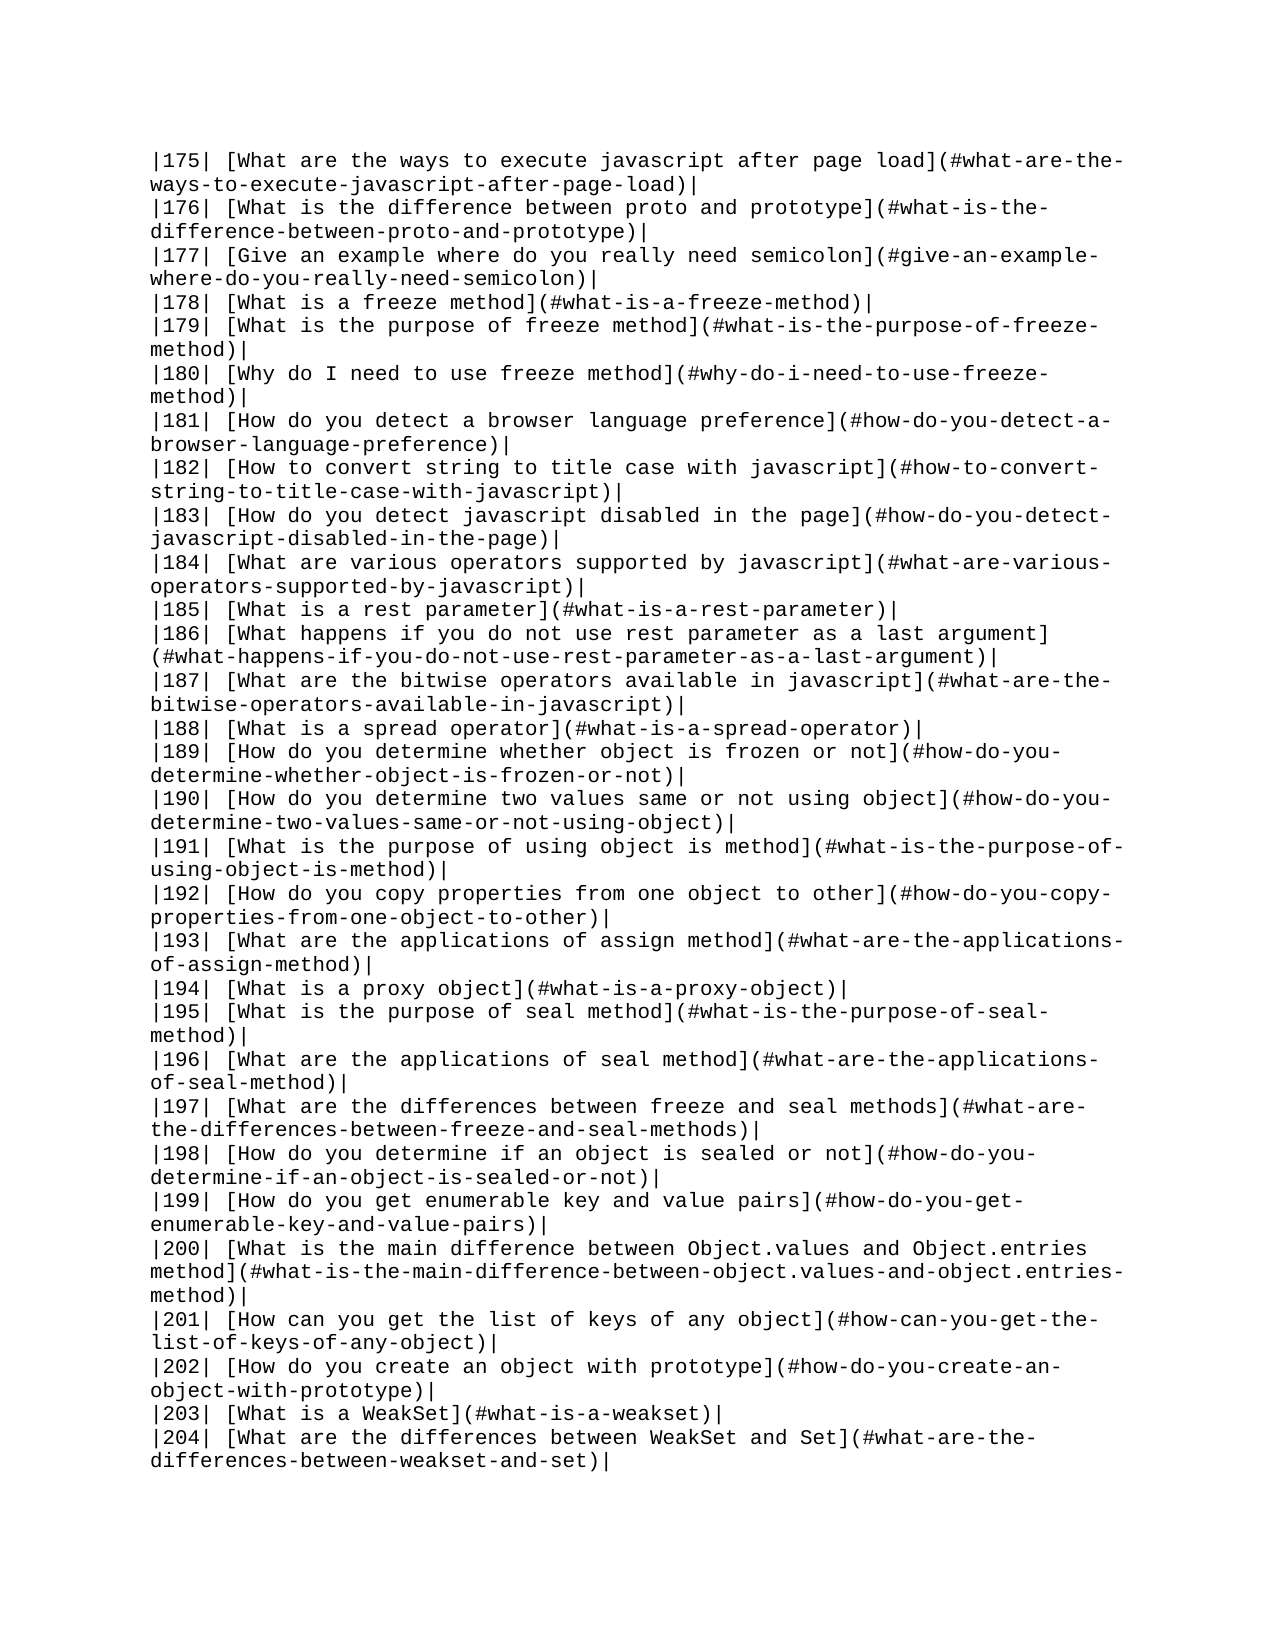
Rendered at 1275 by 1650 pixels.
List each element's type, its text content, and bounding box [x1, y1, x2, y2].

text |178| [What is a freeze method](#what-is-a-freeze-method)| [150, 292, 1125, 316]
text |188| [What is a spread operator](#what-is-a-spread-operator)| [150, 717, 1125, 741]
text |194| [What is a proxy object](#what-is-a-proxy-object)| [150, 978, 1125, 1001]
text |204| [What are the differences between WeakSet and Set](#what-are-the-differences-between-weakset-and-set)| [150, 1427, 1125, 1474]
text |181| [How do you detect a browser language preference](#how-do-you-detect-a-browser-language-preference)| [150, 410, 1125, 457]
text |198| [How do you determine if an object is sealed or not](#how-do-you-determine-if-an-object-is-sealed-or-not)| [150, 1143, 1125, 1190]
text |180| [Why do I need to use freeze method](#why-do-i-need-to-use-freeze-method)| [150, 363, 1125, 410]
text |187| [What are the bitwise operators available in javascript](#what-are-the-bitwise-operators-available-in-javascript)| [150, 670, 1125, 717]
text |203| [What is a WeakSet](#what-is-a-weakset)| [150, 1403, 1125, 1427]
text |182| [How to convert string to title case with javascript](#how-to-convert-string-to-title-case-with-javascript)| [150, 457, 1125, 505]
text |200| [What is the main difference between Object.values and Object.entries method](#what-is-the-main-difference-between-object.values-and-object.entries-method)| [150, 1238, 1125, 1309]
text |185| [What is a rest parameter](#what-is-a-rest-parameter)| [150, 599, 1125, 623]
text |179| [What is the purpose of freeze method](#what-is-the-purpose-of-freeze-method)| [150, 316, 1125, 363]
text |190| [How do you determine two values same or not using object](#how-do-you-determine-two-values-same-or-not-using-object)| [150, 788, 1125, 836]
text |192| [How do you copy properties from one object to other](#how-do-you-copy-properties-from-one-object-to-other)| [150, 883, 1125, 930]
text |191| [What is the purpose of using object is method](#what-is-the-purpose-of-using-object-is-method)| [150, 836, 1125, 883]
text |183| [How do you detect javascript disabled in the page](#how-do-you-detect-javascript-disabled-in-the-page)| [150, 505, 1125, 552]
text |193| [What are the applications of assign method](#what-are-the-applications-of-assign-method)| [150, 930, 1125, 978]
text |201| [How can you get the list of keys of any object](#how-can-you-get-the-list-of-keys-of-any-object)| [150, 1309, 1125, 1356]
text |199| [How do you get enumerable key and value pairs](#how-do-you-get-enumerable-key-and-value-pairs)| [150, 1190, 1125, 1238]
text |202| [How do you create an object with prototype](#how-do-you-create-an-object-with-prototype)| [150, 1356, 1125, 1403]
text |177| [Give an example where do you really need semicolon](#give-an-example-where-do-you-really-need-semicolon)| [150, 244, 1125, 292]
text |186| [What happens if you do not use rest parameter as a last argument](#what-happens-if-you-do-not-use-rest-parameter-as-a-last-argument)| [150, 623, 1125, 670]
text |196| [What are the applications of seal method](#what-are-the-applications-of-seal-method)| [150, 1048, 1125, 1096]
text |197| [What are the differences between freeze and seal methods](#what-are-the-differences-between-freeze-and-seal-methods)| [150, 1096, 1125, 1143]
text |176| [What is the difference between proto and prototype](#what-is-the-difference-between-proto-and-prototype)| [150, 197, 1125, 244]
text |175| [What are the ways to execute javascript after page load](#what-are-the-ways-to-execute-javascript-after-page-load)| [150, 150, 1125, 197]
text |195| [What is the purpose of seal method](#what-is-the-purpose-of-seal-method)| [150, 1001, 1125, 1048]
text |189| [How do you determine whether object is frozen or not](#how-do-you-determine-whether-object-is-frozen-or-not)| [150, 741, 1125, 788]
text |184| [What are various operators supported by javascript](#what-are-various-operators-supported-by-javascript)| [150, 552, 1125, 599]
